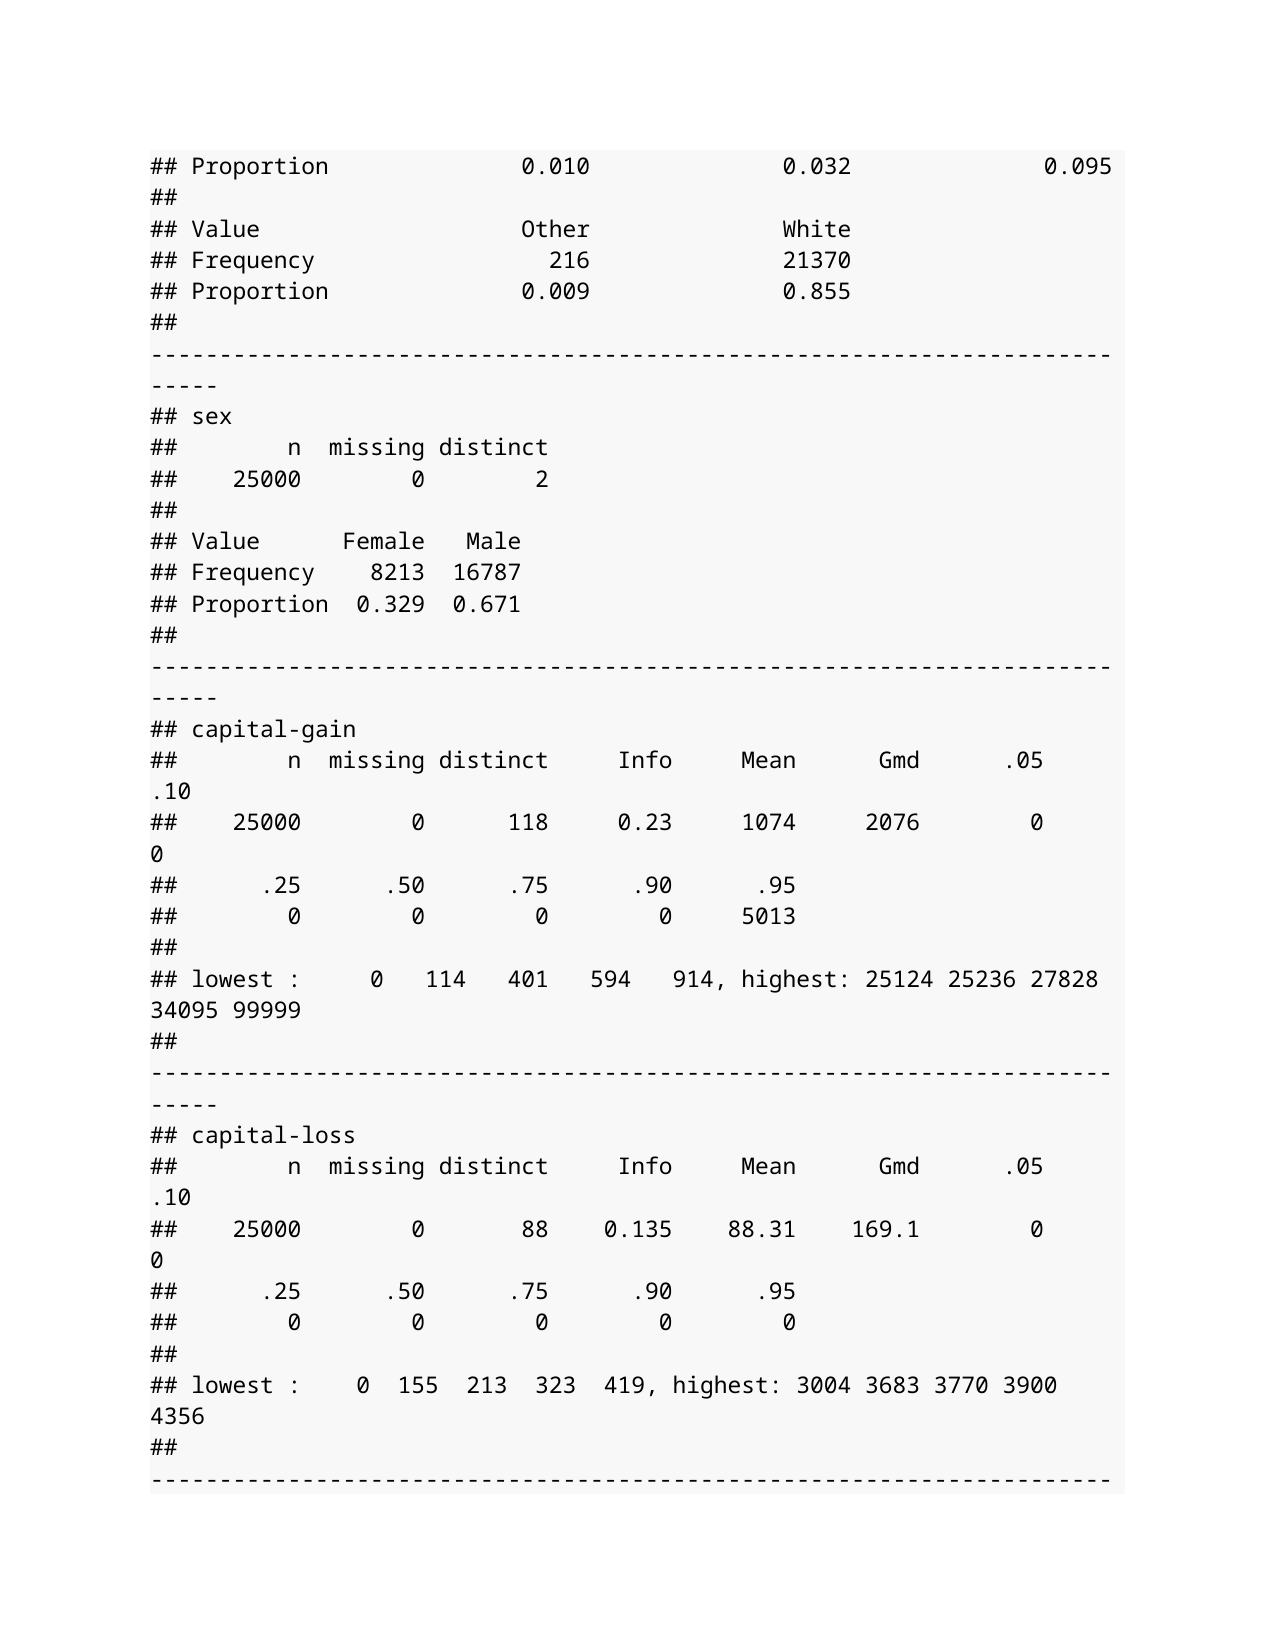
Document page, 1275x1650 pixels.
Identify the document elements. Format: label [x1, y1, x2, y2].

text [150, 150, 1125, 1494]
